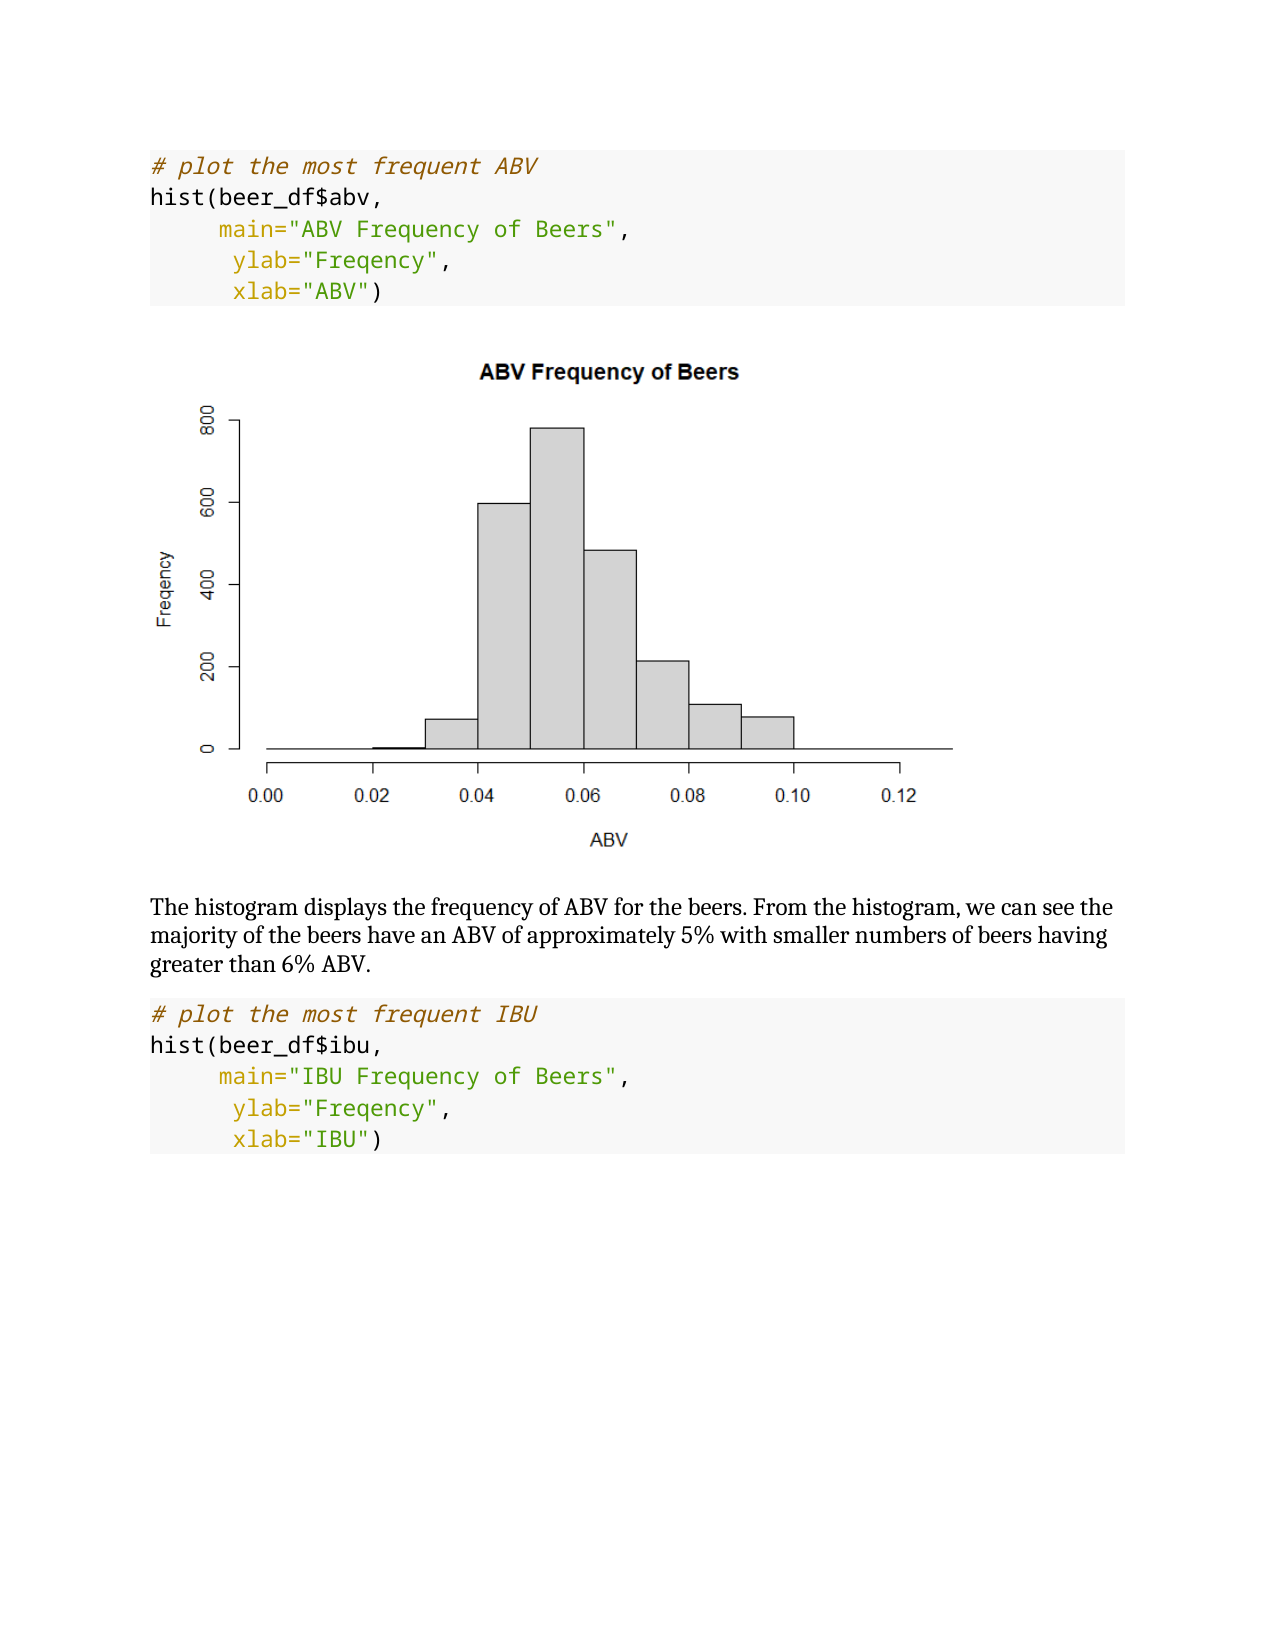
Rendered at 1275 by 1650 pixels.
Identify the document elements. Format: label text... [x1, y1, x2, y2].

text # plot the most frequent ABV hist(beer_df$abv, main="ABV Frequency of Beers", ylab="Freqency", xlab="ABV") [150, 150, 1125, 306]
picture [150, 327, 1025, 874]
text # plot the most frequent IBU hist(beer_df$ibu, main="IBU Frequency of Beers", ylab="Freqency", xlab="IBU") [384, 998, 1125, 1154]
text The histogram displays the frequency of ABV for the beers. From the histogram, we can see the majority of the beers have an ABV of approximately 5% with smaller numbers of beers having greater than 6% ABV. [150, 893, 1125, 979]
